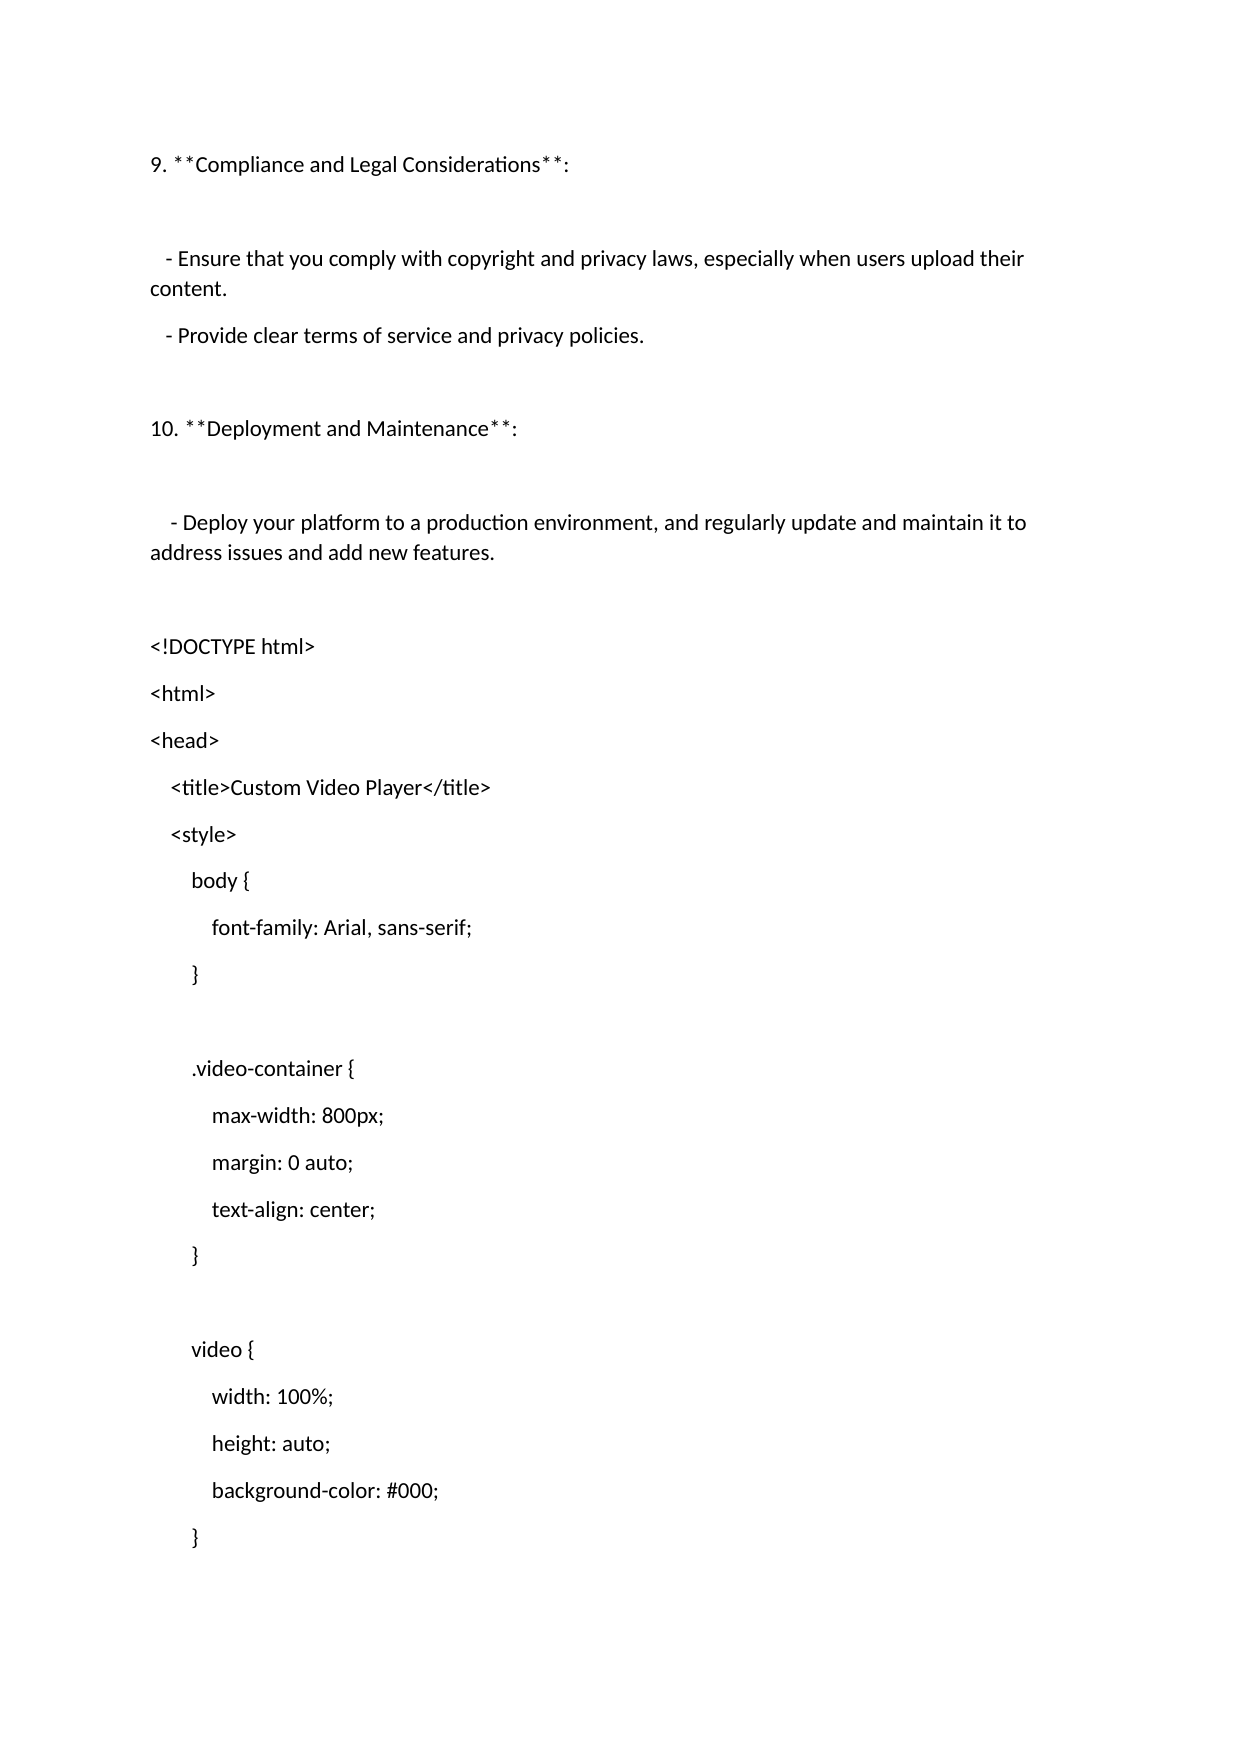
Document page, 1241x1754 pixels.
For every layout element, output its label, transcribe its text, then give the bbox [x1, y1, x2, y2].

text <title>Custom Video Player</title> [150, 773, 1090, 801]
text height: auto; [150, 1429, 1090, 1457]
text - Provide clear terms of service and privacy policies. [150, 321, 1090, 349]
text - Deploy your platform to a production environment, and regularly update and maintain it to address issues and add new features. [150, 508, 1090, 567]
text 10. **Deployment and Maintenance**: [150, 414, 1090, 443]
text <html> [150, 679, 1090, 707]
text 9. **Compliance and Legal Considerations**: [150, 150, 1090, 178]
text } [150, 1242, 1090, 1270]
text background-color: #000; [150, 1476, 1090, 1504]
text video { [150, 1335, 1090, 1363]
text } [150, 960, 1090, 988]
text max-width: 800px; [150, 1101, 1090, 1129]
text .video-container { [150, 1054, 1090, 1082]
text width: 100%; [150, 1382, 1090, 1410]
text } [150, 1523, 1090, 1551]
text <head> [150, 726, 1090, 754]
text text-align: center; [150, 1195, 1090, 1223]
text <style> [150, 820, 1090, 848]
text font-family: Arial, sans-serif; [150, 913, 1090, 942]
text margin: 0 auto; [150, 1148, 1090, 1176]
text body { [150, 867, 1090, 895]
text - Ensure that you comply with copyright and privacy laws, especially when users upload their content. [150, 244, 1090, 302]
text <!DOCTYPE html> [150, 632, 1090, 660]
